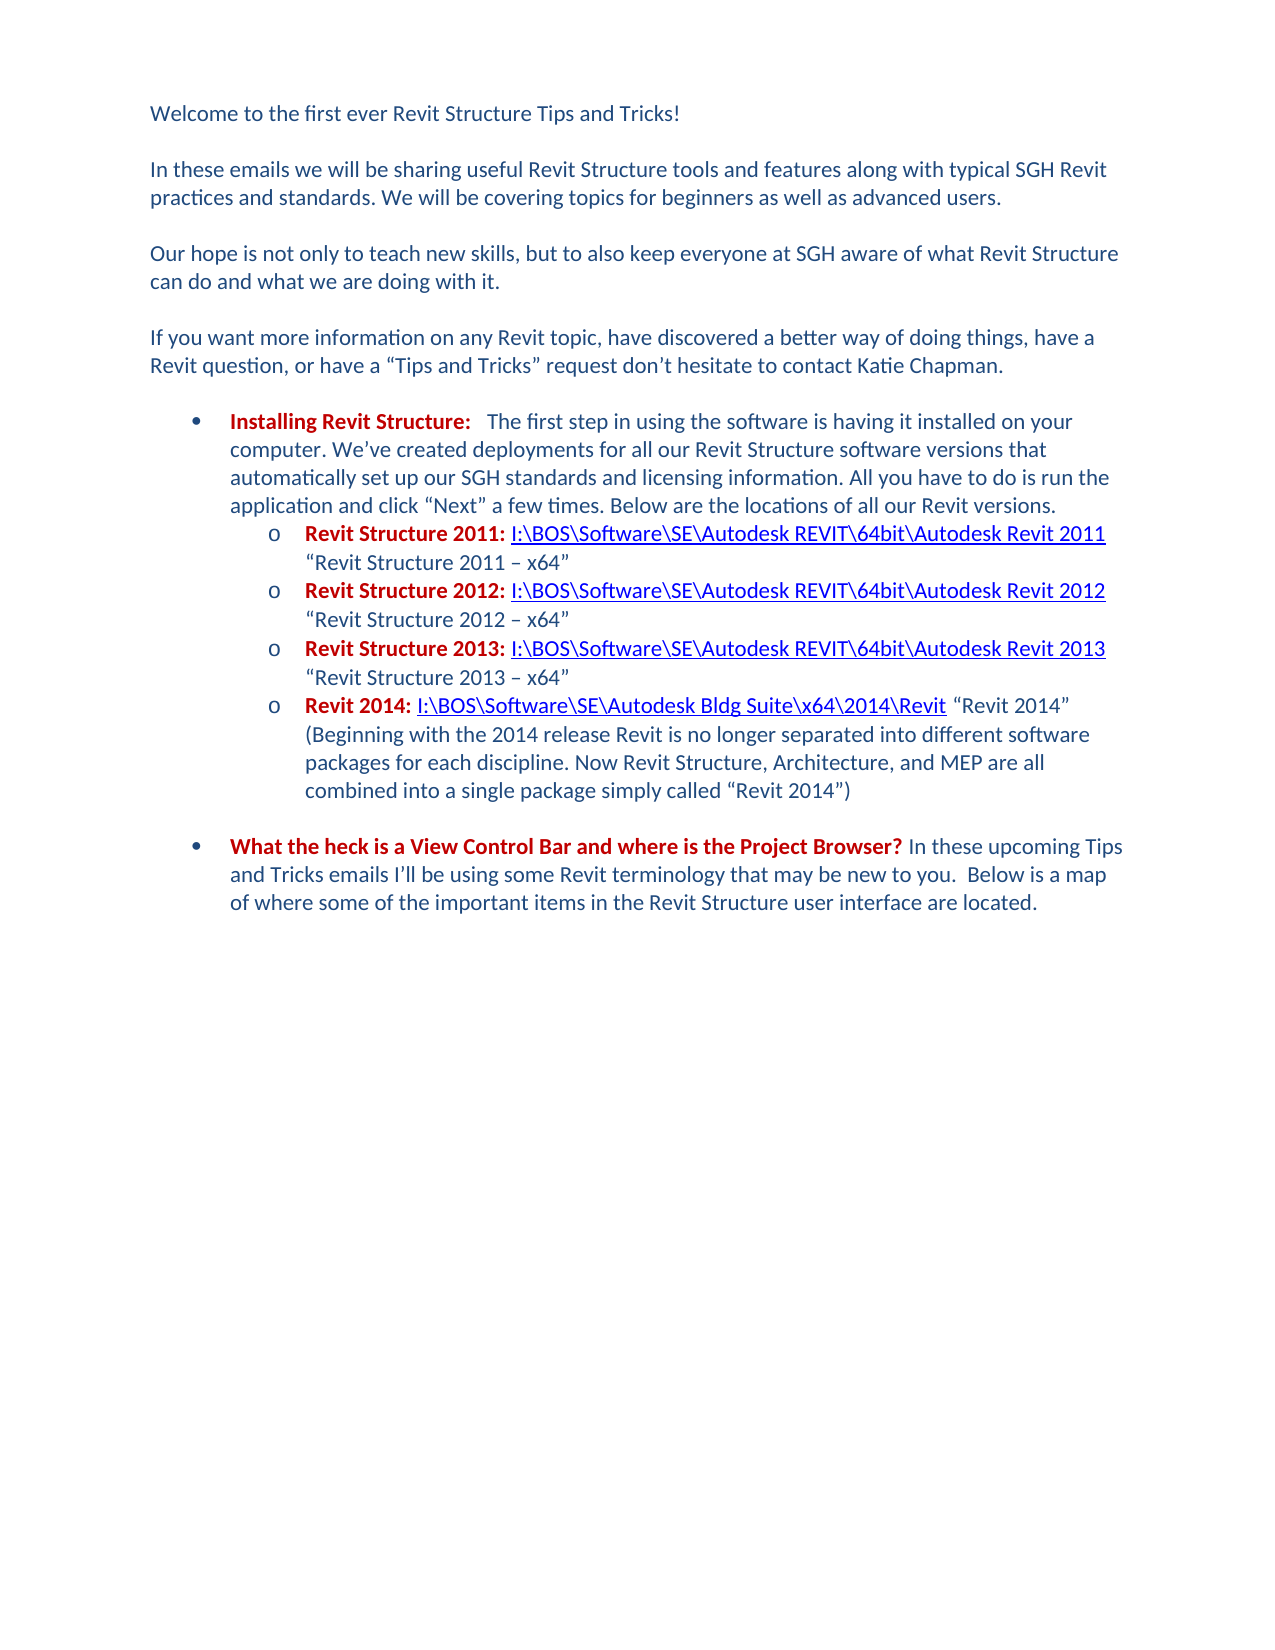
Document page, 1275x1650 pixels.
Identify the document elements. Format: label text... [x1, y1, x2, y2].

list Revit Structure 2012: I:\BOS\Software\SE\Autodesk REVIT\64bit\Autodesk Revit 2012 “Revit Structure 2012 – x64” [267, 576, 1125, 634]
text Welcome to the first ever Revit Structure Tips and Tricks! [150, 99, 1125, 127]
list Revit Structure 2013: I:\BOS\Software\SE\Autodesk REVIT\64bit\Autodesk Revit 2013 “Revit Structure 2013 – x64” [267, 634, 1125, 691]
list Revit Structure 2011: I:\BOS\Software\SE\Autodesk REVIT\64bit\Autodesk Revit 2011 “Revit Structure 2011 – x64” [267, 519, 1125, 576]
list Installing Revit Structure: The first step in using the software is having it installed on your computer. We’ve created deployments for all our Revit Structure software versions that automatically set up our SGH standards and licensing information. All you have to do is run the application and click “Next” a few times. Below are the locations of all our Revit versions. [192, 407, 1125, 519]
text If you want more information on any Revit topic, have discovered a better way of doing things, have a Revit question, or have a “Tips and Tricks” request don’t hesitate to contact Katie Chapman. [150, 323, 1125, 379]
list Revit 2014: I:\BOS\Software\SE\Autodesk Bldg Suite\x64\2014\Revit “Revit 2014” (Beginning with the 2014 release Revit is no longer separated into different software packages for each discipline. Now Revit Structure, Architecture, and MEP are all combined into a single package simply called “Revit 2014”) [267, 691, 1125, 804]
text Our hope is not only to teach new skills, but to also keep everyone at SGH aware of what Revit Structure can do and what we are doing with it. [150, 239, 1125, 295]
list What the heck is a View Control Bar and where is the Project Browser? In these upcoming Tips and Tricks emails I’ll be using some Revit terminology that may be new to you. Below is a map of where some of the important items in the Revit Structure user interface are located. [192, 832, 1125, 916]
text In these emails we will be sharing useful Revit Structure tools and features along with typical SGH Revit practices and standards. We will be covering topics for beginners as well as advanced users. [150, 155, 1125, 211]
